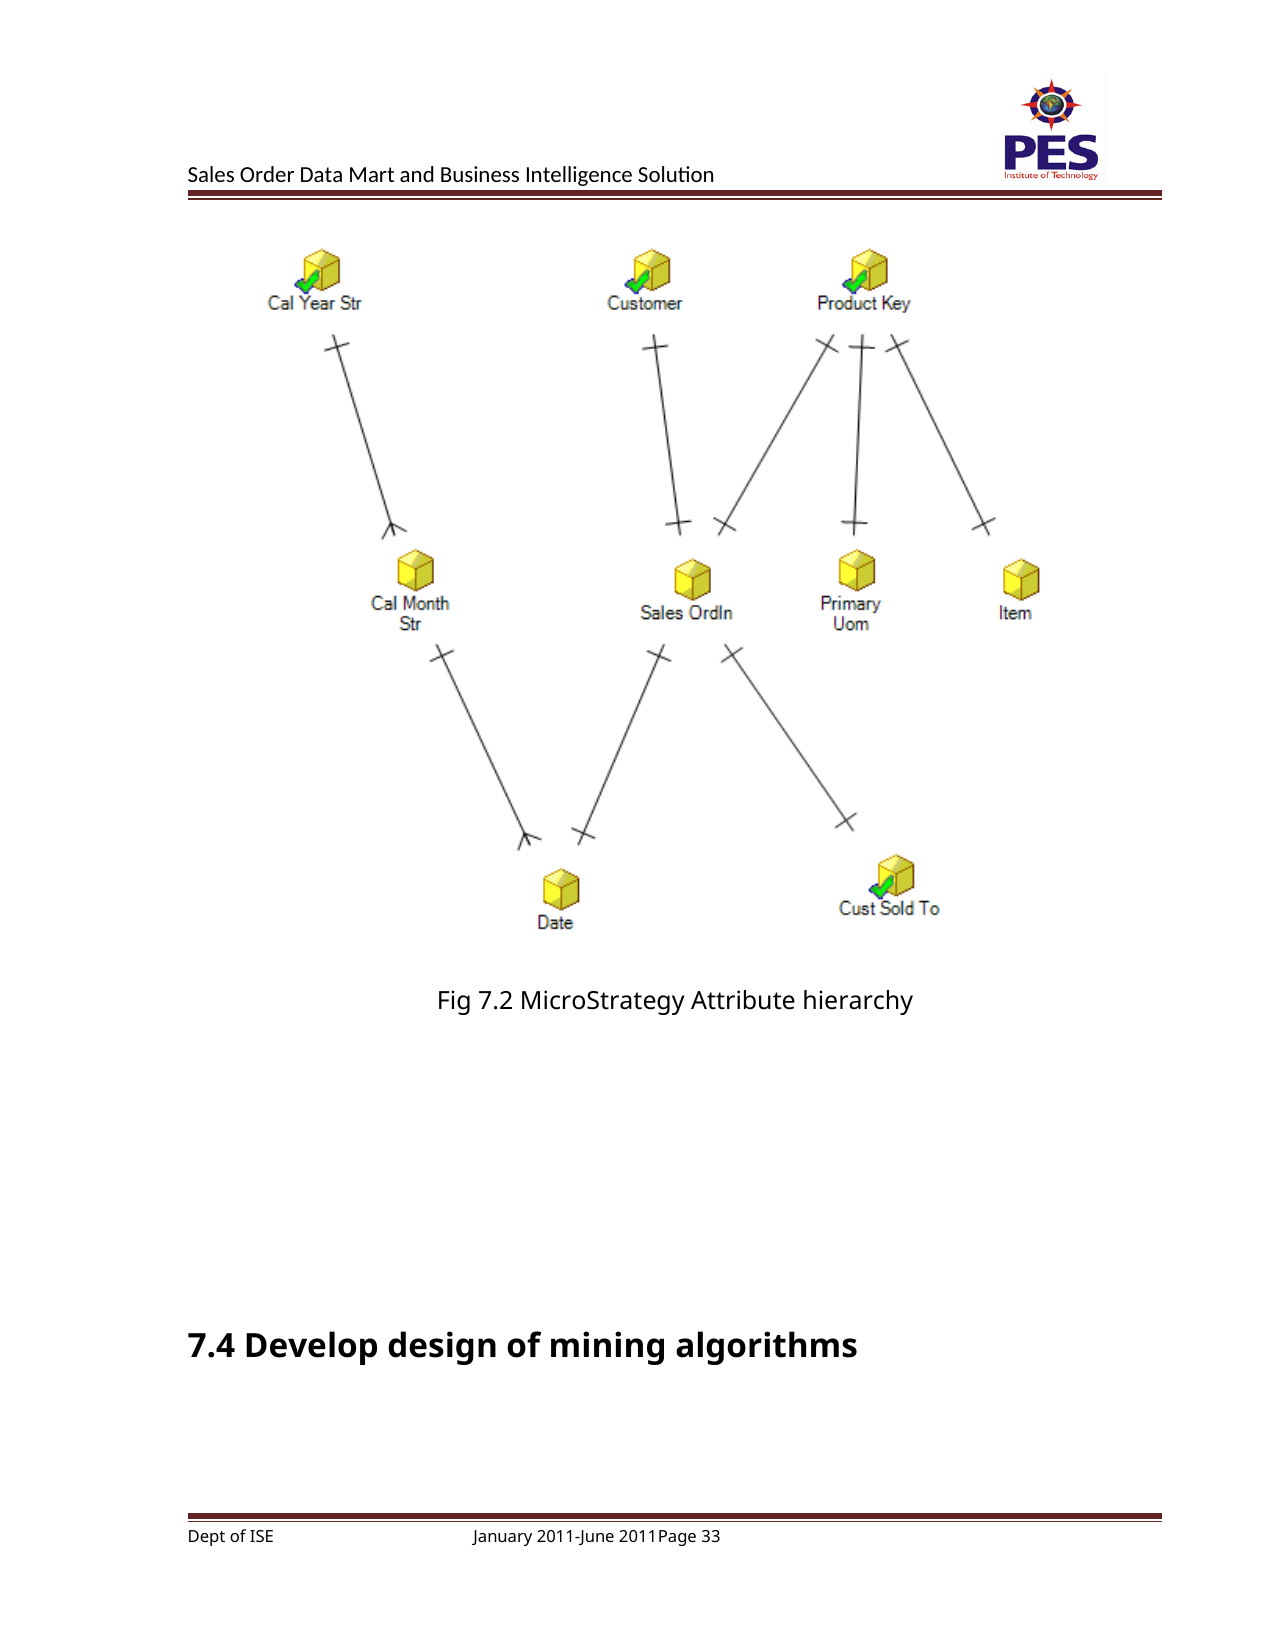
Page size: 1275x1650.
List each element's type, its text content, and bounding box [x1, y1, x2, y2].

text Fig 7.2 MicroStrategy Attribute hierarchy [187, 983, 1162, 1017]
text 7.4 Develop design of mining algorithms [187, 1321, 1162, 1367]
picture [997, 75, 1106, 183]
picture [265, 227, 1085, 948]
